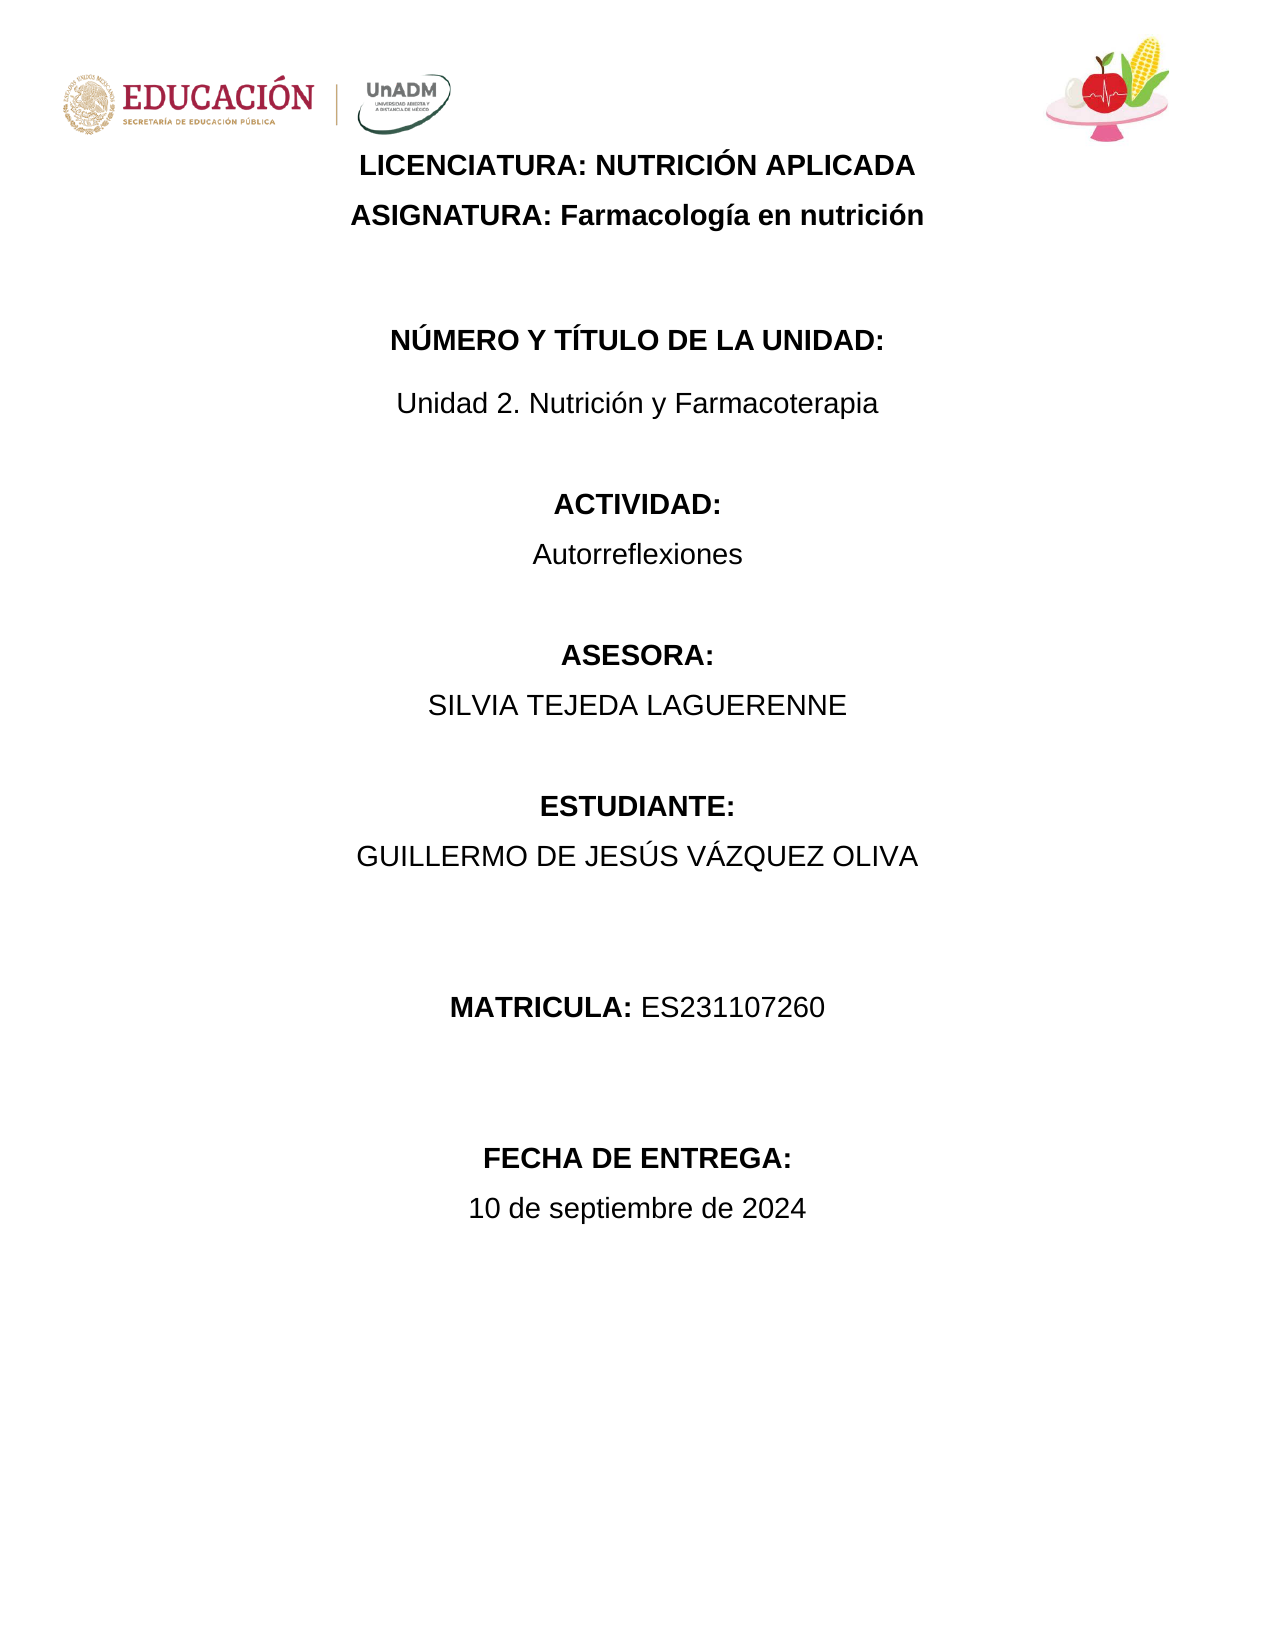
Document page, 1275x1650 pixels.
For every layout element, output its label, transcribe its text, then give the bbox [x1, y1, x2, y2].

subtitle NÚMERO Y TÍTULO DE LA UNIDAD: [177, 323, 1098, 357]
picture [1042, 34, 1170, 148]
text Unidad 2. Nutrición y Farmacoterapia [177, 386, 1098, 419]
text LICENCIATURA: NUTRICIÓN APLICADA [177, 148, 1098, 181]
text ACTIVIDAD: [177, 487, 1098, 520]
text FECHA DE ENTREGA: [177, 1141, 1098, 1174]
text 10 de septiembre de 2024 [177, 1191, 1098, 1224]
text ESTUDIANTE: [177, 788, 1098, 822]
text ASESORA: [177, 638, 1098, 671]
picture [63, 65, 451, 146]
text GUILLERMO DE JESÚS VÁZQUEZ OLIVA [177, 839, 1098, 872]
text Autorreflexiones [177, 537, 1098, 571]
text SILVIA TEJEDA LAGUERENNE [177, 688, 1098, 721]
text MATRICULA: ES231107260 [177, 990, 1098, 1023]
subtitle ASIGNATURA: Farmacología en nutrición [177, 198, 1098, 231]
